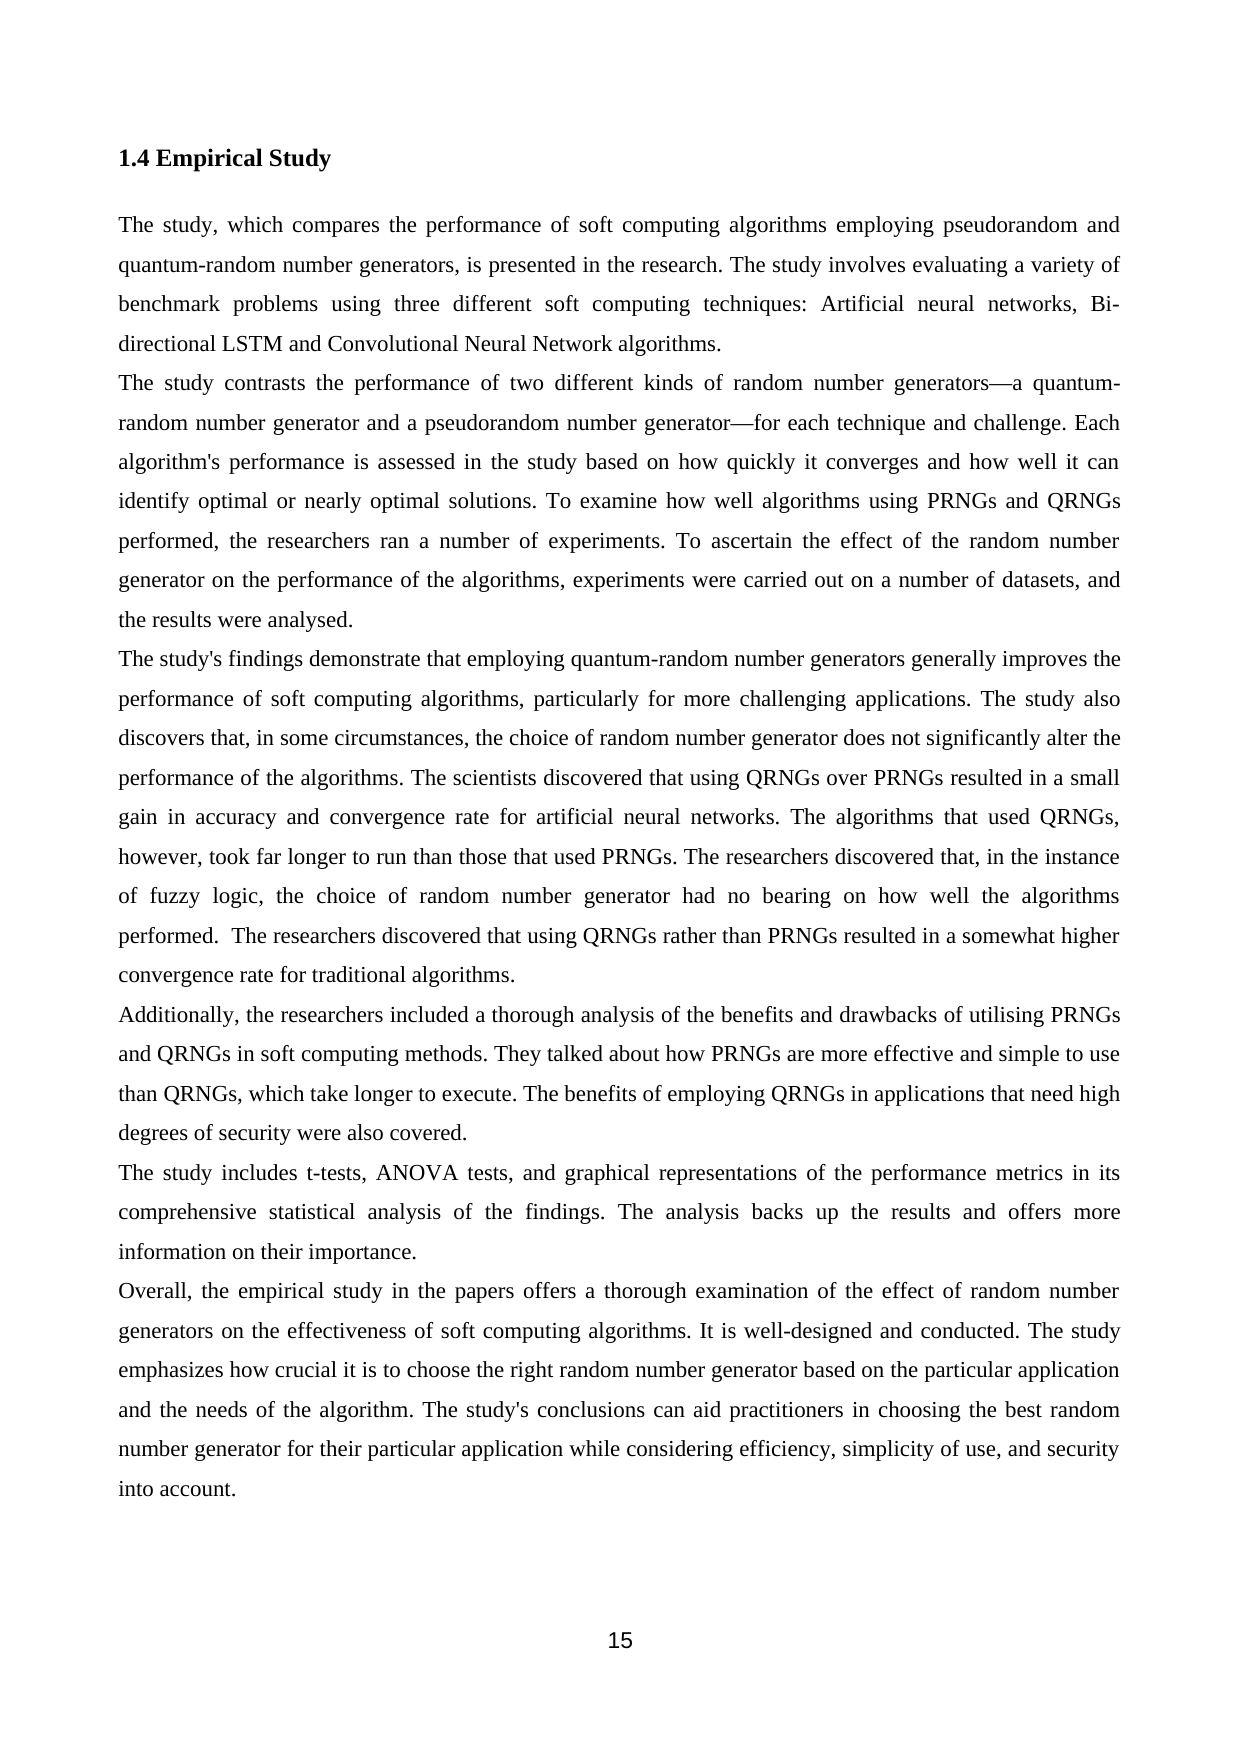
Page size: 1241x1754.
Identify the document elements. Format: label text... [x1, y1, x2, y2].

text Additionally, the researchers included a thorough analysis of the benefits and drawbacks of utilising PRNGs and QRNGs in soft computing methods. They talked about how PRNGs are more effective and simple to use than QRNGs, which take longer to execute. The benefits of employing QRNGs in applications that need high degrees of security were also covered. [118, 1001, 1122, 1146]
text The study, which compares the performance of soft computing algorithms employing pseudorandom and quantum-random number generators, is presented in the research. The study involves evaluating a variety of benchmark problems using three different soft computing techniques: Artificial neural networks, Bi-directional LSTM and Convolutional Neural Network algorithms. [118, 211, 1122, 356]
text 1.4 Empirical Study [118, 143, 1122, 172]
text The study contrasts the performance of two different kinds of random number generators—a quantum-random number generator and a pseudorandom number generator—for each technique and challenge. Each algorithm's performance is assessed in the study based on how quickly it converges and how well it can identify optimal or nearly optimal solutions. To examine how well algorithms using PRNGs and QRNGs performed, the researchers ran a number of experiments. To ascertain the effect of the random number generator on the performance of the algorithms, experiments were carried out on a number of datasets, and the results were analysed. [118, 369, 1122, 632]
text The study includes t-tests, ANOVA tests, and graphical representations of the performance metrics in its comprehensive statistical analysis of the findings. The analysis backs up the results and offers more information on their importance. [118, 1159, 1122, 1264]
text Overall, the empirical study in the papers offers a thorough examination of the effect of random number generators on the effectiveness of soft computing algorithms. It is well-designed and conducted. The study emphasizes how crucial it is to choose the right random number generator based on the particular application and the needs of the algorithm. The study's conclusions can aid practitioners in choosing the best random number generator for their particular application while considering efficiency, simplicity of use, and security into account. [118, 1277, 1122, 1501]
text The study's findings demonstrate that employing quantum-random number generators generally improves the performance of soft computing algorithms, particularly for more challenging applications. The study also discovers that, in some circumstances, the choice of random number generator does not significantly alter the performance of the algorithms. The scientists discovered that using QRNGs over PRNGs resulted in a small gain in accuracy and convergence rate for artificial neural networks. The algorithms that used QRNGs, however, took far longer to run than those that used PRNGs. The researchers discovered that, in the instance of fuzzy logic, the choice of random number generator had no bearing on how well the algorithms performed. The researchers discovered that using QRNGs rather than PRNGs resulted in a somewhat higher convergence rate for traditional algorithms. [118, 646, 1122, 988]
